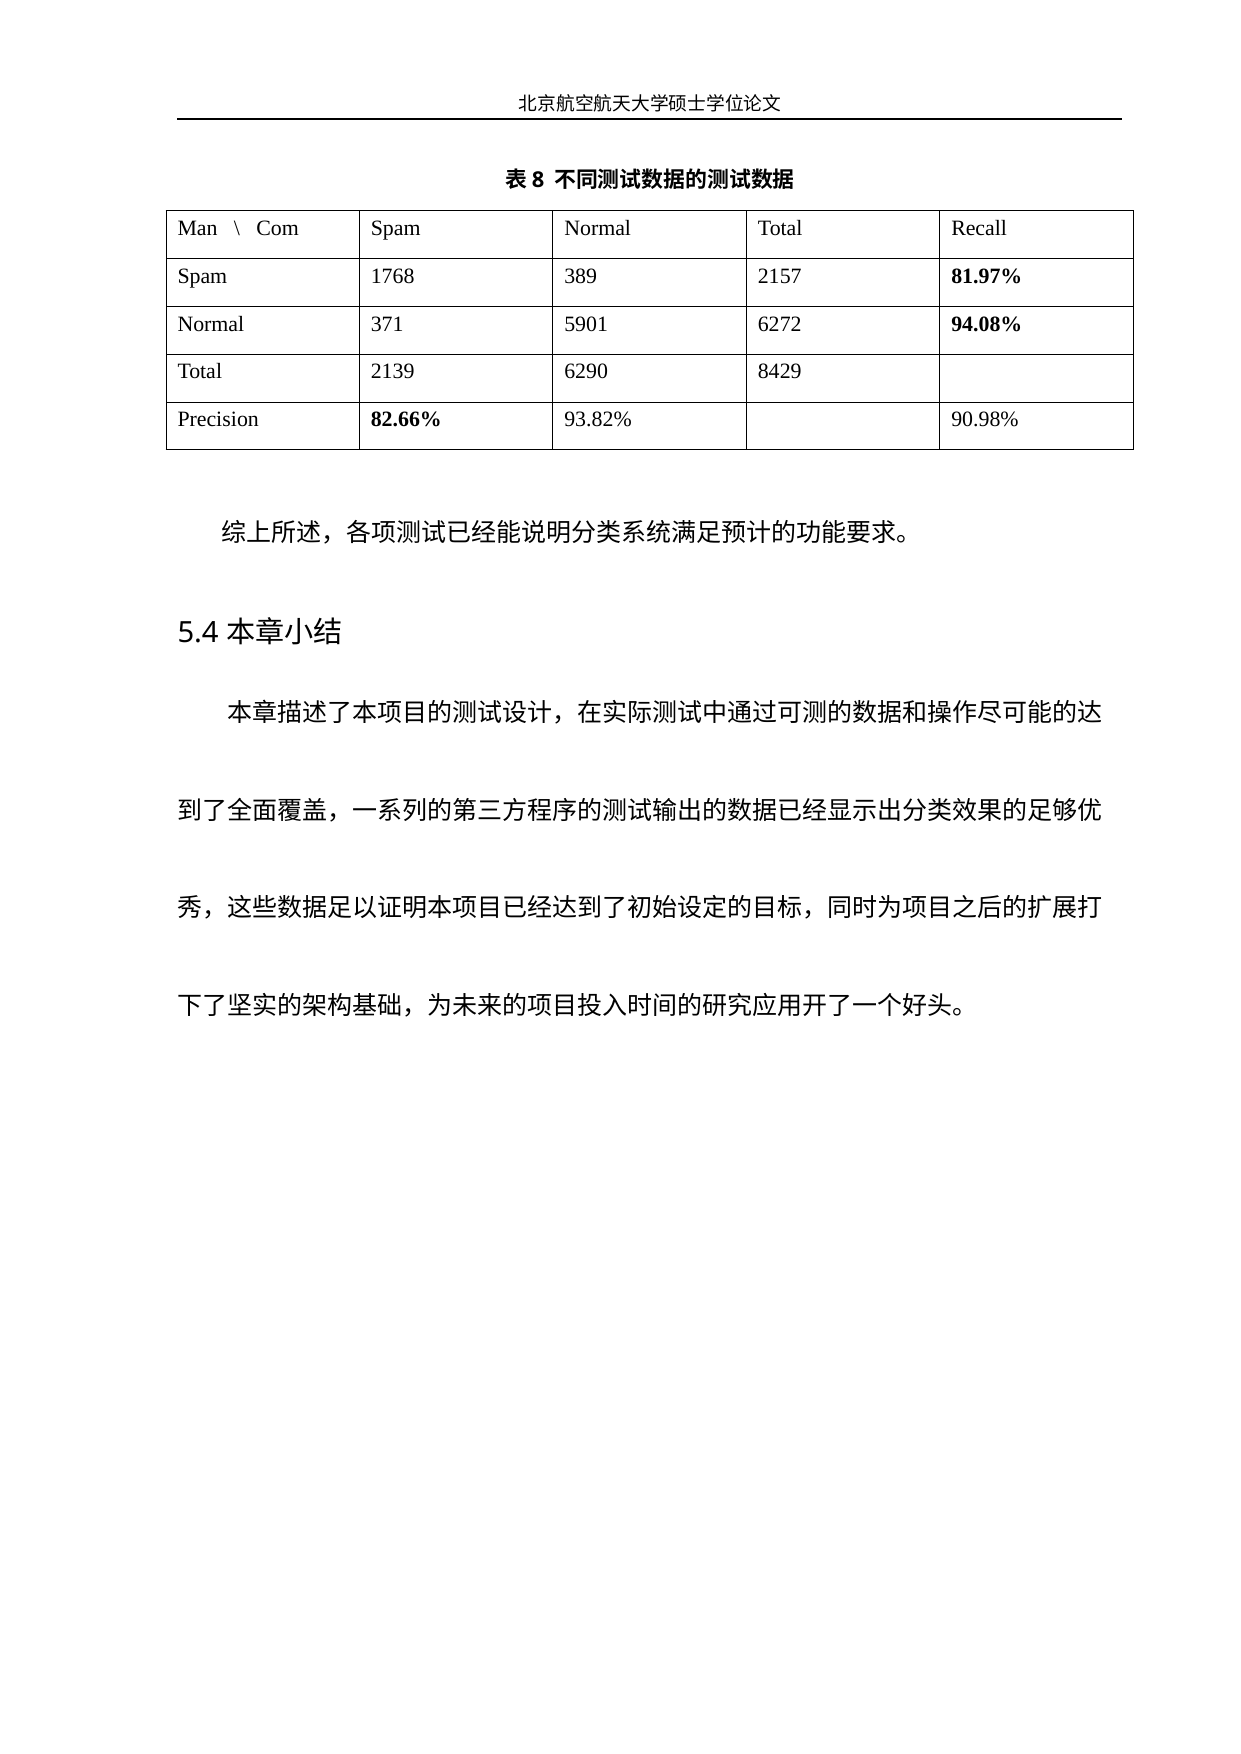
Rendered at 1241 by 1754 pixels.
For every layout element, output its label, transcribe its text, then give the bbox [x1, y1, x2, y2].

text 综上所述，各项测试已经能说明分类系统满足预计的功能要求。 [177, 498, 1122, 563]
table_cell 5901 [553, 307, 746, 354]
table_cell 6272 [747, 307, 939, 354]
table_cell 93.82% [553, 403, 746, 449]
table_cell 81.97% [940, 259, 1133, 306]
table_cell Normal [167, 307, 359, 354]
subtitle 5.4 本章小结 [177, 597, 1122, 662]
table_cell 389 [553, 259, 746, 306]
table_cell 90.98% [940, 403, 1133, 449]
table_header Normal [553, 211, 746, 258]
text 表 8 不同测试数据的测试数据 [177, 162, 1122, 194]
table_cell 1768 [360, 259, 552, 306]
table_cell 371 [360, 307, 552, 354]
table_cell 8429 [747, 355, 939, 402]
table_header Recall [940, 211, 1133, 258]
table_cell 2139 [360, 355, 552, 402]
text 本章描述了本项目的测试设计，在实际测试中通过可测的数据和操作尽可能的达到了全面覆盖，一系列的第三方程序的测试输出的数据已经显示出分类效果的足够优秀，这些数据足以证明本项目已经达到了初始设定的目标，同时为项目之后的扩展打下了坚实的架构基础，为未来的项目投入时间的研究应用开了一个好头。 [177, 678, 1122, 1036]
table_cell 94.08% [940, 307, 1133, 354]
table_cell 82.66% [360, 403, 552, 449]
table_cell Spam [167, 259, 359, 306]
table_header Total [747, 211, 939, 258]
table_cell [747, 403, 939, 449]
table_header Spam [360, 211, 552, 258]
table_cell Precision [167, 403, 359, 449]
table_header Man \ Com [167, 211, 359, 258]
table_cell [940, 355, 1133, 402]
table_cell Total [167, 355, 359, 402]
table_cell 6290 [553, 355, 746, 402]
table_cell 2157 [747, 259, 939, 306]
